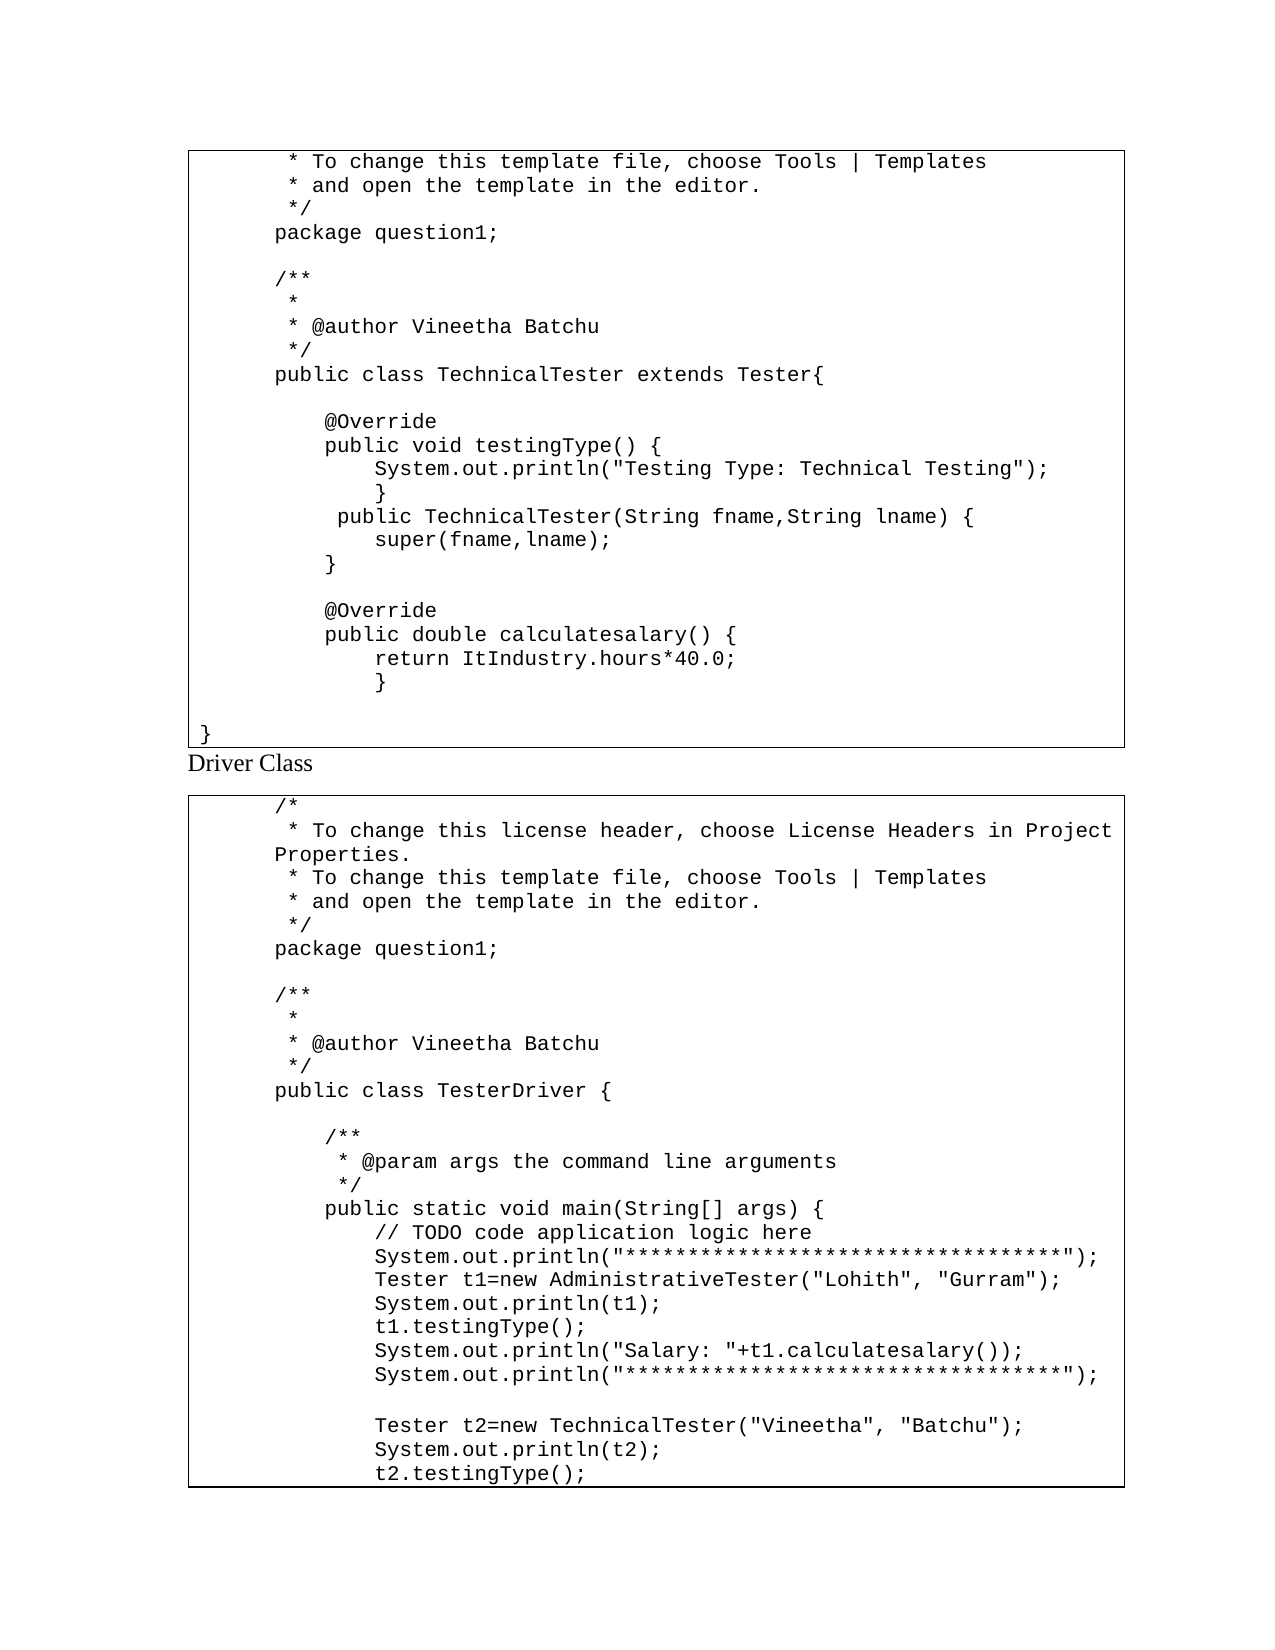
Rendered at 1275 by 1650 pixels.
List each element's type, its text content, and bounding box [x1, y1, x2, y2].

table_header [189, 796, 1124, 1486]
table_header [189, 151, 1124, 747]
list Driver Class [187, 748, 1125, 776]
